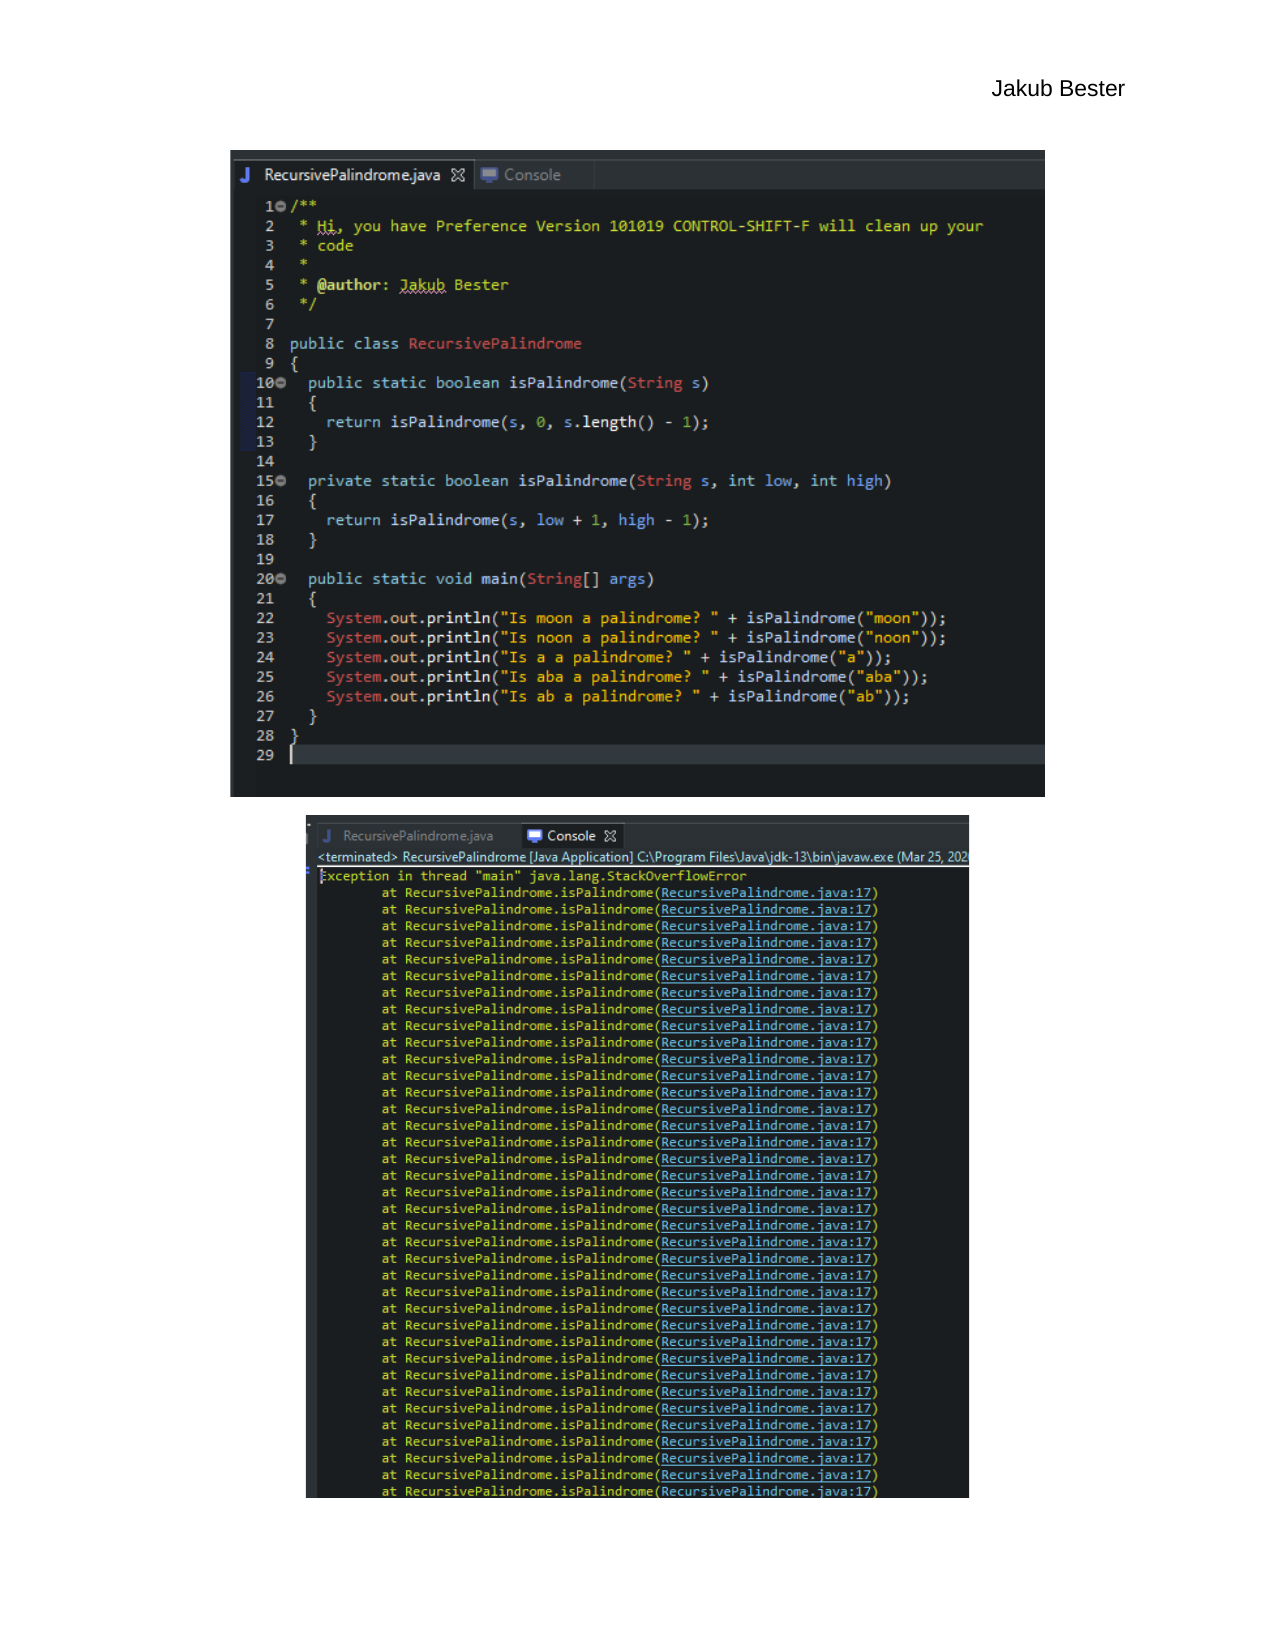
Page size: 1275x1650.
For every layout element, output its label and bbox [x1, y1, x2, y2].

picture [305, 815, 970, 1498]
picture [230, 150, 1045, 797]
